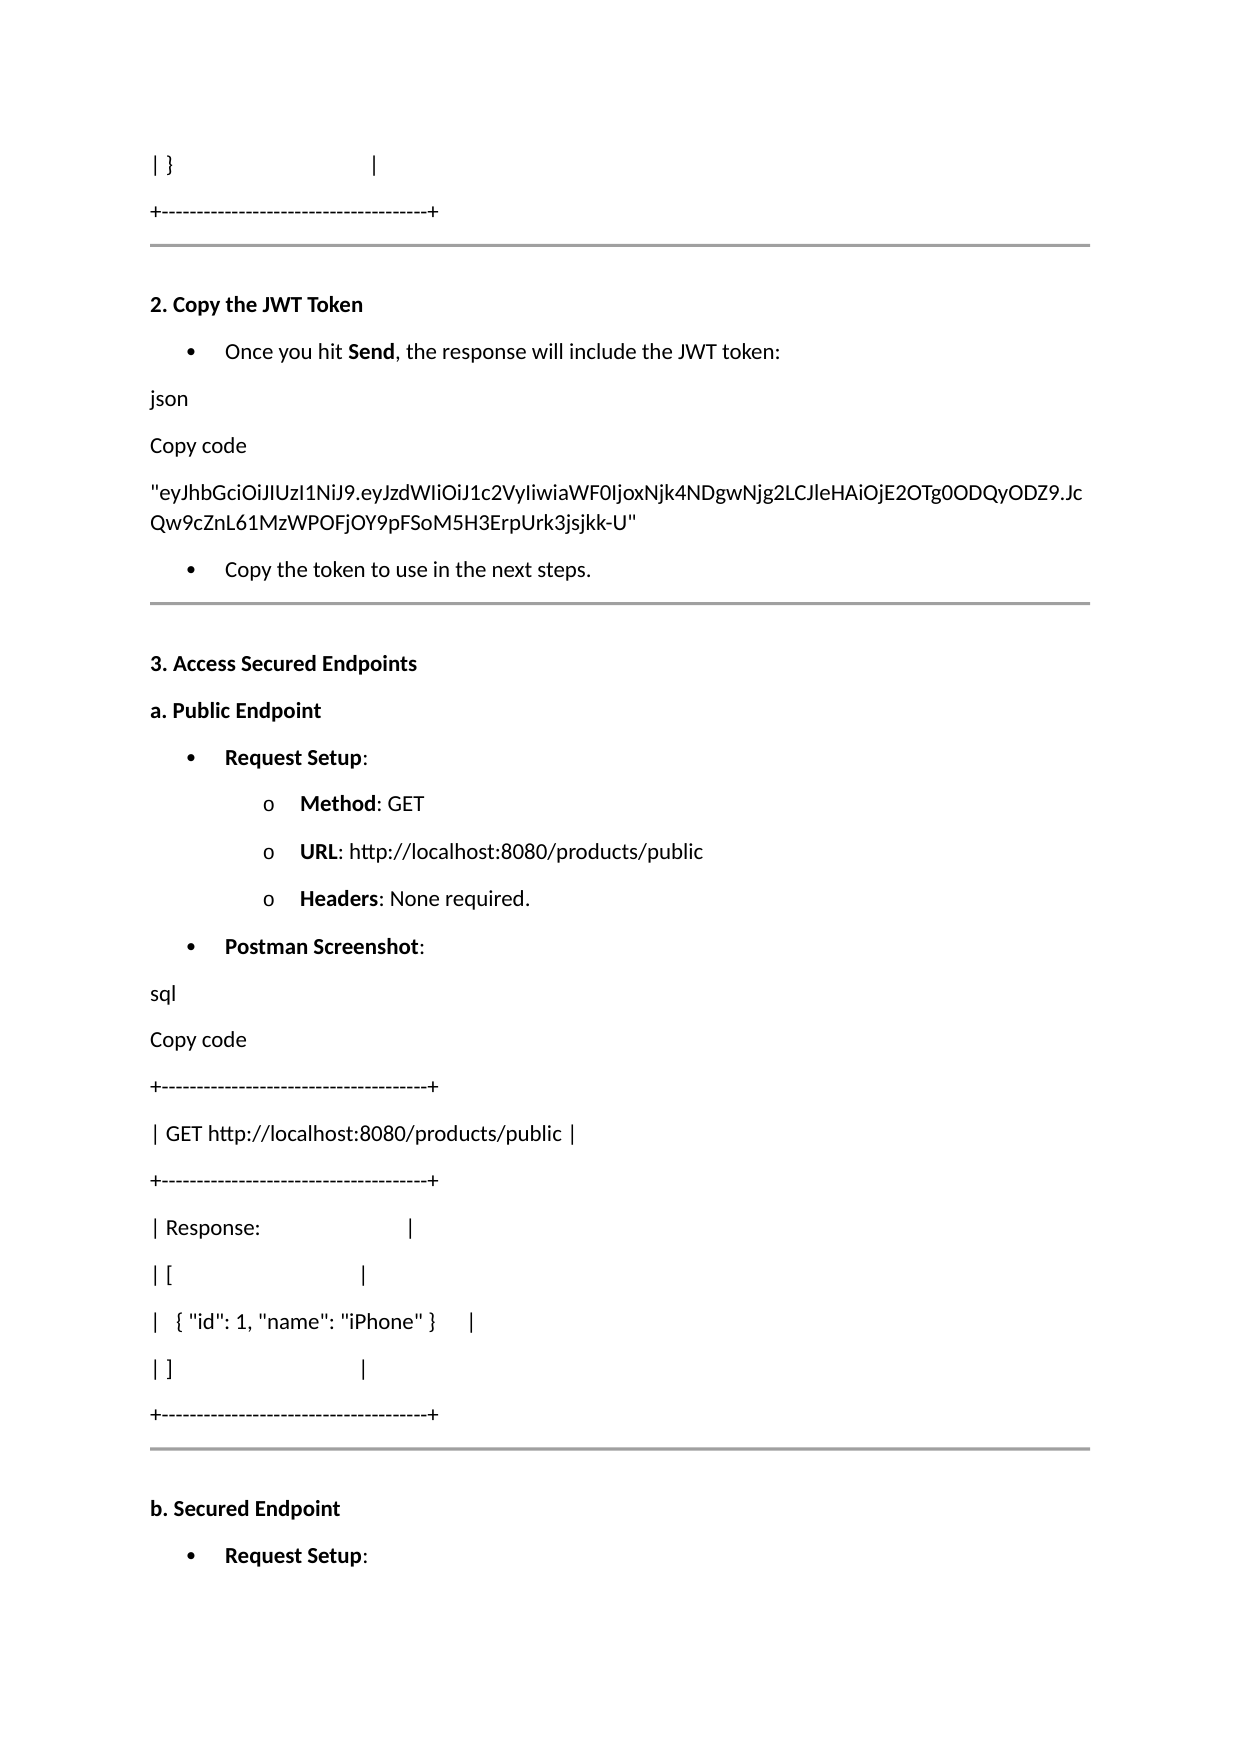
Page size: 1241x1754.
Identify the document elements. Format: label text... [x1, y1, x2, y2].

text Copy code [150, 431, 1090, 459]
text | } | [150, 150, 1090, 178]
list Method: GET [262, 789, 1090, 818]
list Request Setup: [187, 743, 1090, 771]
text 2. Copy the JWT Token [150, 291, 1090, 319]
list URL: http://localhost:8080/products/public [262, 837, 1090, 866]
text "eyJhbGciOiJIUzI1NiJ9.eyJzdWIiOiJ1c2VyIiwiaWF0IjoxNjk4NDgwNjg2LCJleHAiOjE2OTg0ODQyODZ9.JcQw9cZnL61MzWPOFjOY9pFSoM5H3ErpUrk3jsjkk-U" [150, 478, 1090, 536]
text | Response: | [150, 1213, 1090, 1241]
text Copy code [150, 1026, 1090, 1053]
text +--------------------------------------+ [150, 1401, 1090, 1428]
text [150, 197, 1090, 225]
list Once you hit Send, the response will include the JWT token: [187, 337, 1090, 366]
list Postman Screenshot: [187, 932, 1090, 960]
text a. Public Endpoint [150, 696, 1090, 724]
list Headers: None required. [262, 884, 1090, 913]
text | [ | [150, 1260, 1090, 1288]
text | ] | [150, 1354, 1090, 1382]
list Request Setup: [187, 1541, 1090, 1569]
text b. Secured Endpoint [150, 1494, 1090, 1522]
text | { "id": 1, "name": "iPhone" } | [150, 1307, 1090, 1335]
text +--------------------------------------+ [150, 1072, 1090, 1100]
text | GET http://localhost:8080/products/public | [150, 1119, 1090, 1147]
text 3. Access Secured Endpoints [150, 649, 1090, 677]
text +--------------------------------------+ [150, 1166, 1090, 1194]
text json [150, 384, 1090, 412]
text sql [150, 979, 1090, 1007]
list Copy the token to use in the next steps. [187, 555, 1090, 583]
